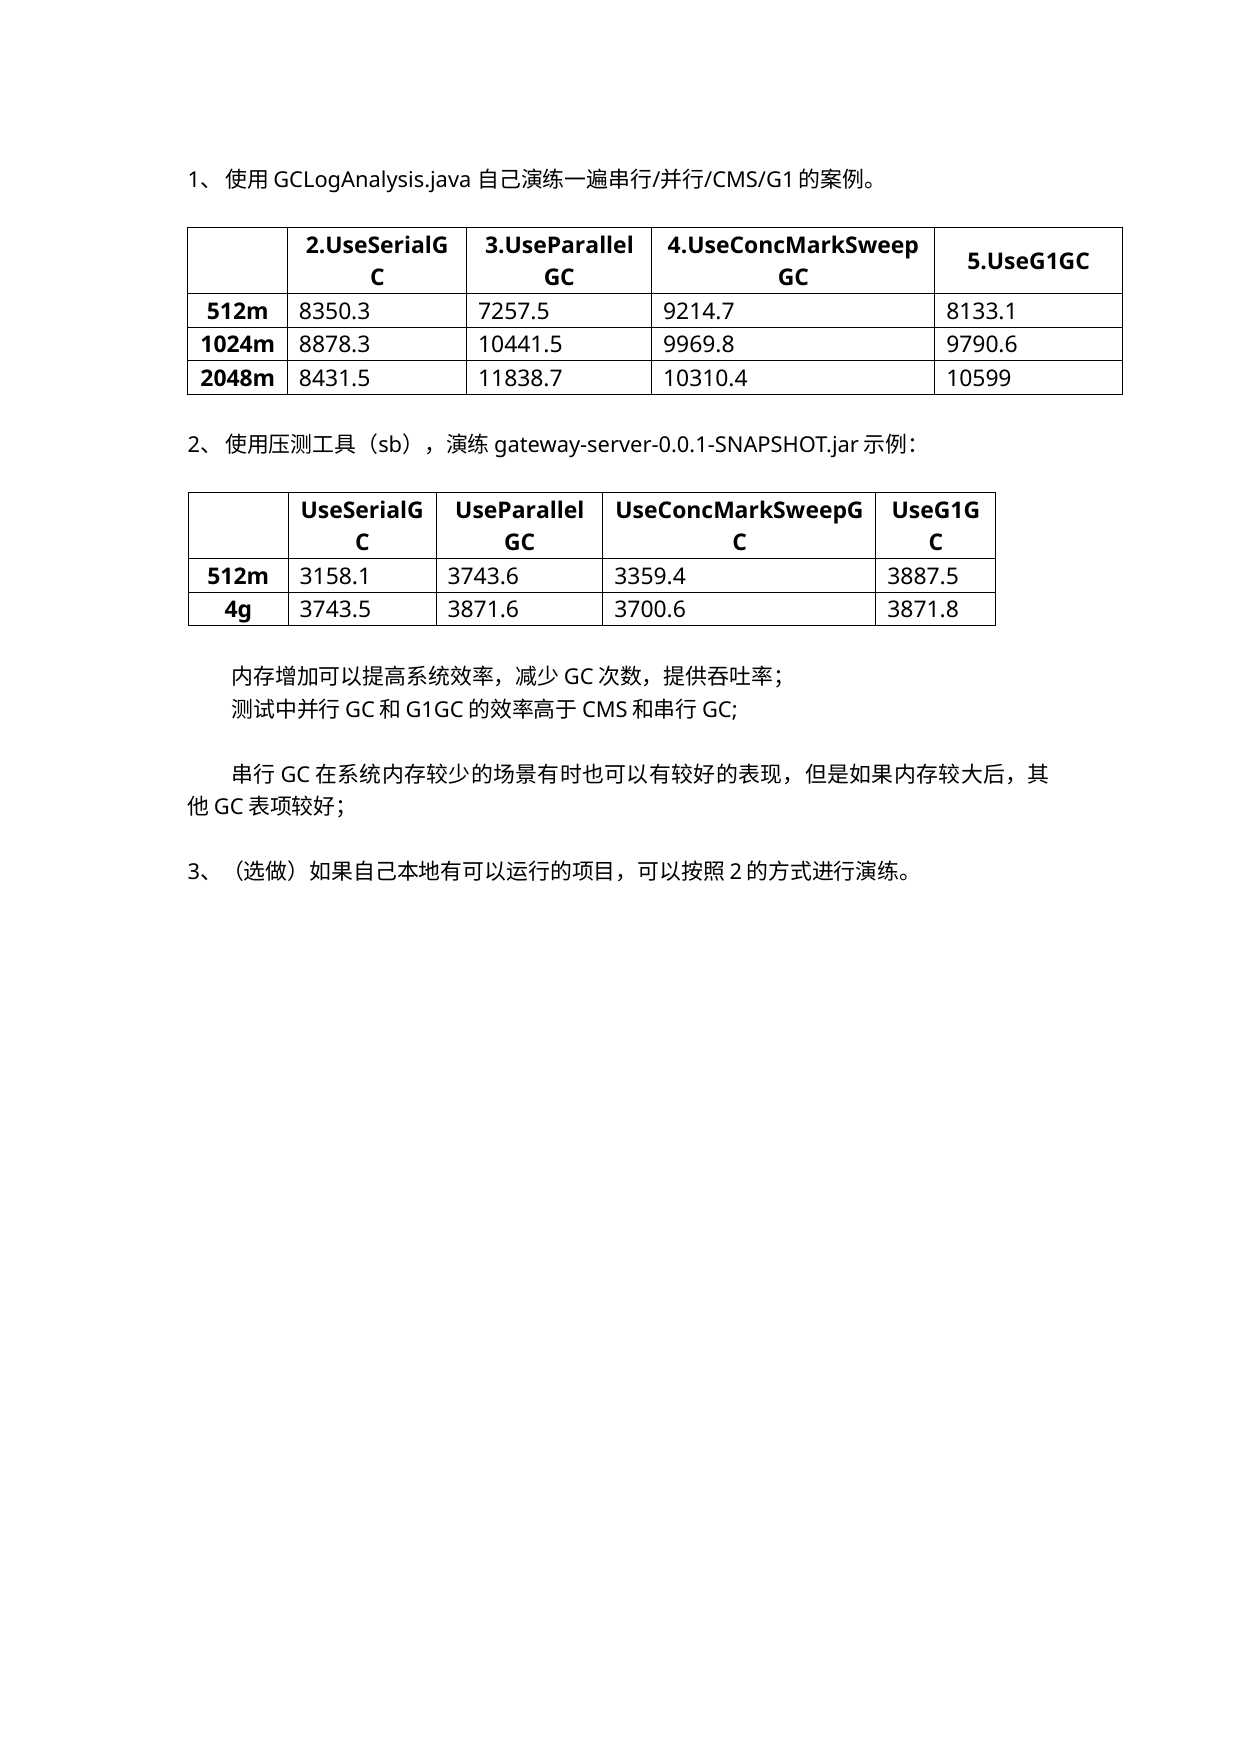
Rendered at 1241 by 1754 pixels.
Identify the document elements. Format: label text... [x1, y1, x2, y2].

table_header UseParallelGC [437, 493, 602, 558]
table_header 5.UseG1GC [935, 228, 1122, 293]
table_cell 7257.5 [467, 294, 651, 327]
table_cell 8133.1 [935, 294, 1122, 327]
table_cell 3887.5 [876, 559, 995, 592]
text 内存增加可以提高系统效率，减少GC次数，提供吞吐率； [187, 659, 1053, 691]
table_cell 3743.5 [289, 593, 436, 625]
table_cell 4g [189, 593, 288, 625]
table_cell 10441.5 [467, 328, 651, 360]
table_header 2.UseSerialGC [288, 228, 466, 293]
table_cell 3743.6 [437, 559, 602, 592]
list 使用压测工具（sb），演练gateway-server-0.0.1-SNAPSHOT.jar示例： [187, 427, 1053, 460]
table_header UseG1GC [876, 493, 995, 558]
table_cell 3700.6 [603, 593, 875, 625]
table_header UseSerialGC [289, 493, 436, 558]
table_cell 8431.5 [288, 361, 466, 394]
table_cell 8878.3 [288, 328, 466, 360]
table_cell 9214.7 [652, 294, 934, 327]
table_header [189, 493, 288, 558]
table_cell 512m [188, 294, 287, 327]
table_header [188, 228, 287, 293]
table_header UseConcMarkSweepGC [603, 493, 875, 558]
table_header 4.UseConcMarkSweepGC [652, 228, 934, 293]
table_cell 3359.4 [603, 559, 875, 592]
list 使用GCLogAnalysis.java 自己演练一遍串行/并行/CMS/G1的案例。 [187, 162, 1053, 194]
text 测试中并行GC和G1GC的效率高于CMS和串行GC; [187, 691, 1053, 724]
table_cell 3871.6 [437, 593, 602, 625]
table_cell 8350.3 [288, 294, 466, 327]
table_cell 2048m [188, 361, 287, 394]
table_header 3.UseParallelGC [467, 228, 651, 293]
table_cell 3871.8 [876, 593, 995, 625]
text 3、（选做）如果自己本地有可以运行的项目，可以按照2的方式进行演练。 [187, 854, 1053, 886]
text 串行GC在系统内存较少的场景有时也可以有较好的表现，但是如果内存较大后，其他GC表项较好； [187, 756, 1053, 821]
table_cell 11838.7 [467, 361, 651, 394]
table_cell 10310.4 [652, 361, 934, 394]
table_cell 3158.1 [289, 559, 436, 592]
table_cell 512m [189, 559, 288, 592]
table_cell 9969.8 [652, 328, 934, 360]
table_cell 1024m [188, 328, 287, 360]
table_cell 9790.6 [935, 328, 1122, 360]
table_cell 10599 [935, 361, 1122, 394]
